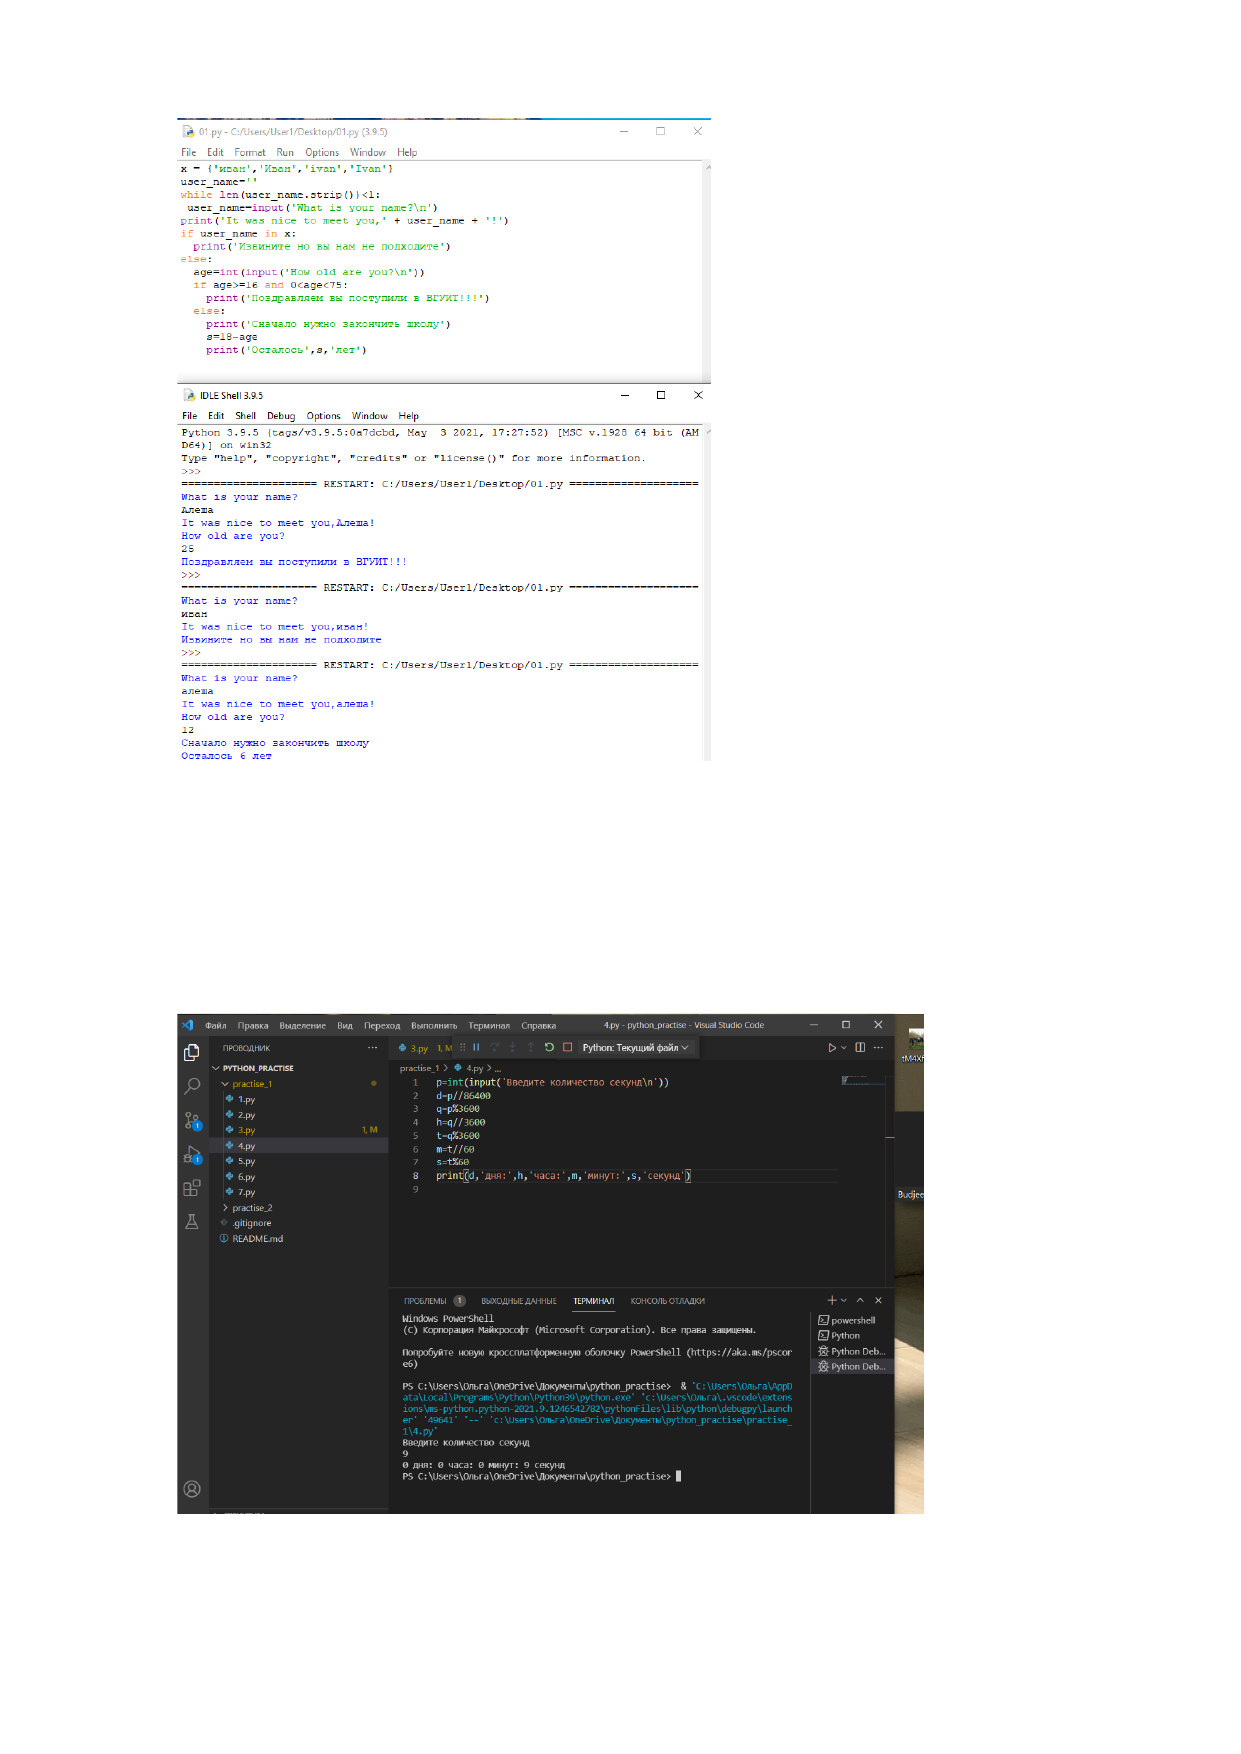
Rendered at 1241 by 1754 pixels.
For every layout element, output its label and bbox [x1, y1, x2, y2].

picture [177, 1013, 924, 1514]
picture [177, 118, 711, 761]
